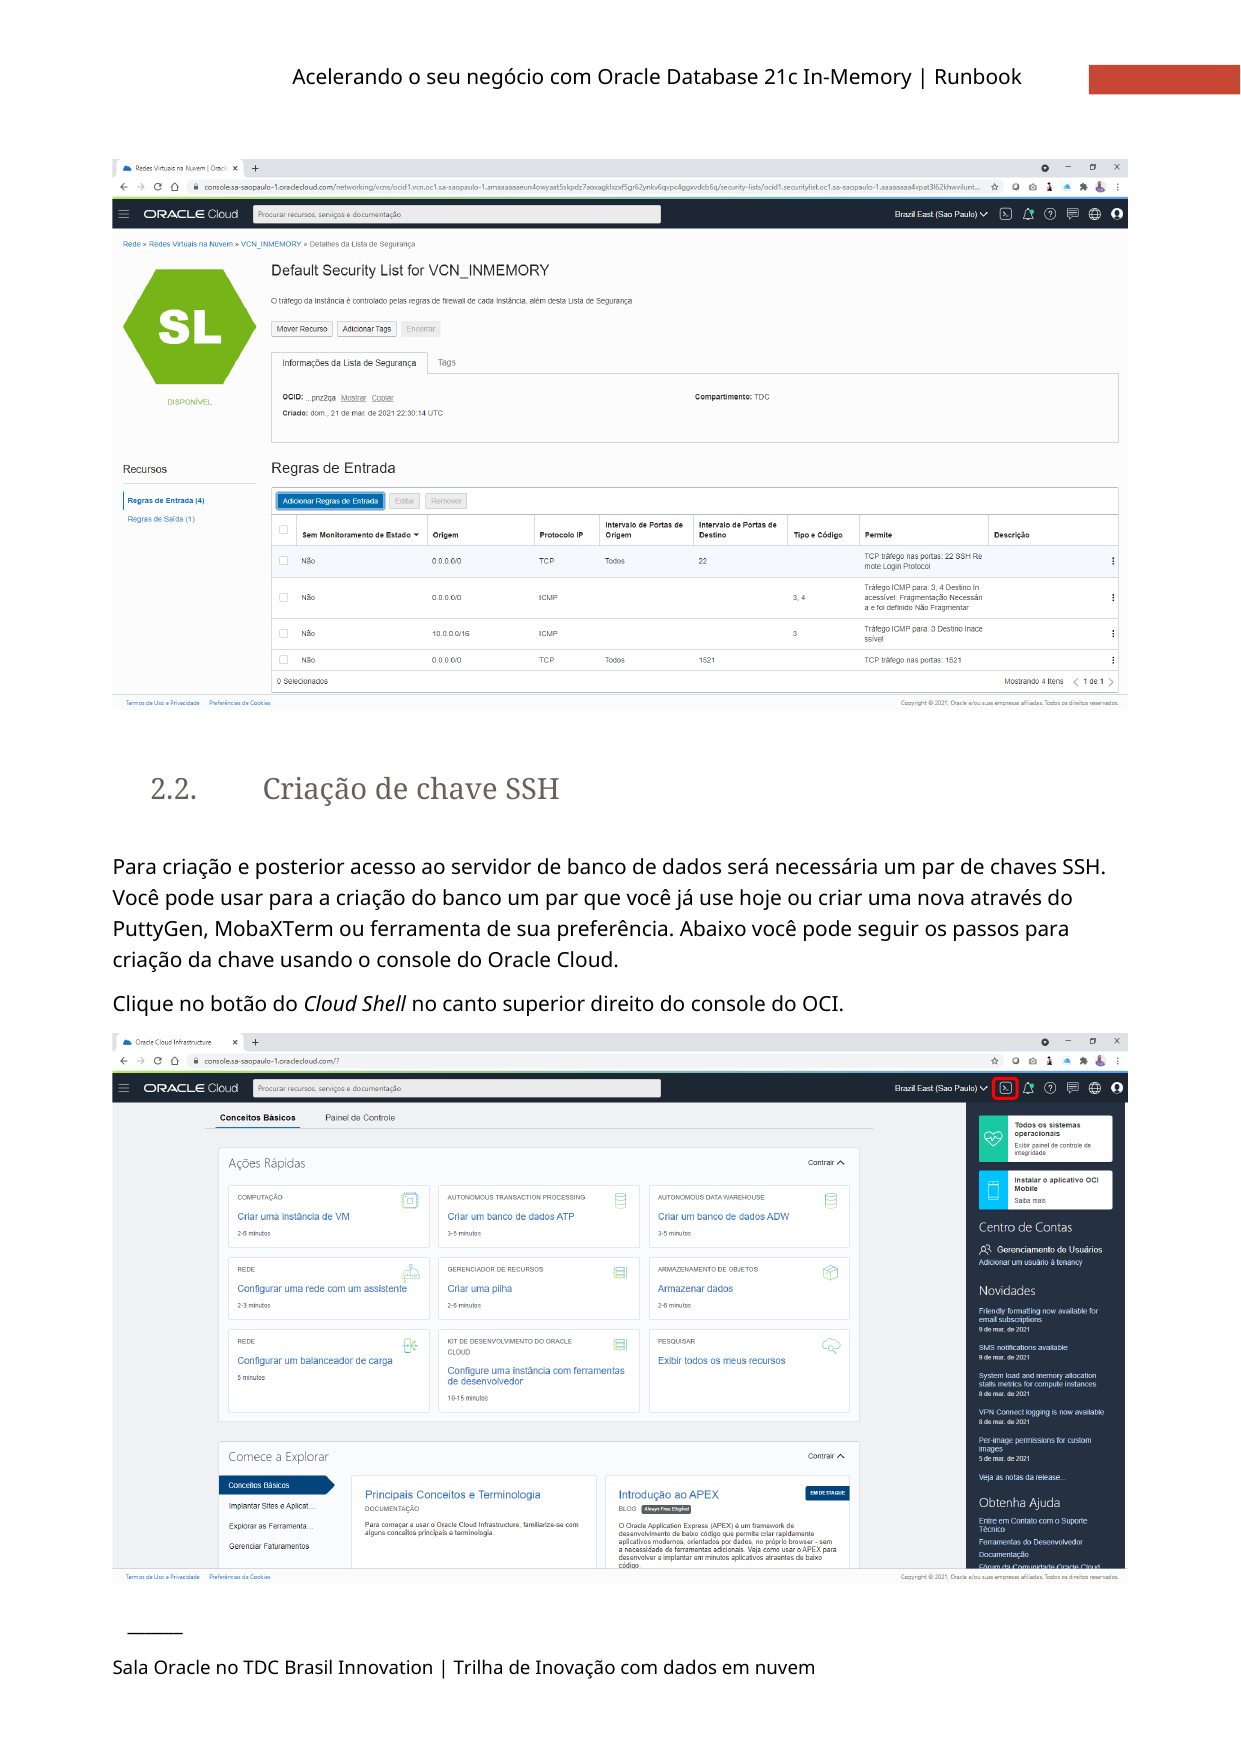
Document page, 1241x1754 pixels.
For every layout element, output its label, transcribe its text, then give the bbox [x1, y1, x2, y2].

text Clique no botão do Cloud Shell no canto superior direito do console do OCI. [112, 989, 1128, 1018]
picture [112, 159, 1128, 710]
picture [112, 1033, 1128, 1584]
text Para criação e posterior acesso ao servidor de banco de dados será necessária um par de chaves SSH. Você pode usar para a criação do banco um par que você já use hoje ou criar uma nova através do PuttyGen, MobaXTerm ou ferramenta de sua preferência. Abaixo você pode seguir os passos para criação da chave usando o console do Oracle Cloud. [112, 852, 1128, 974]
subtitle Criação de chave SSH [150, 768, 1128, 808]
